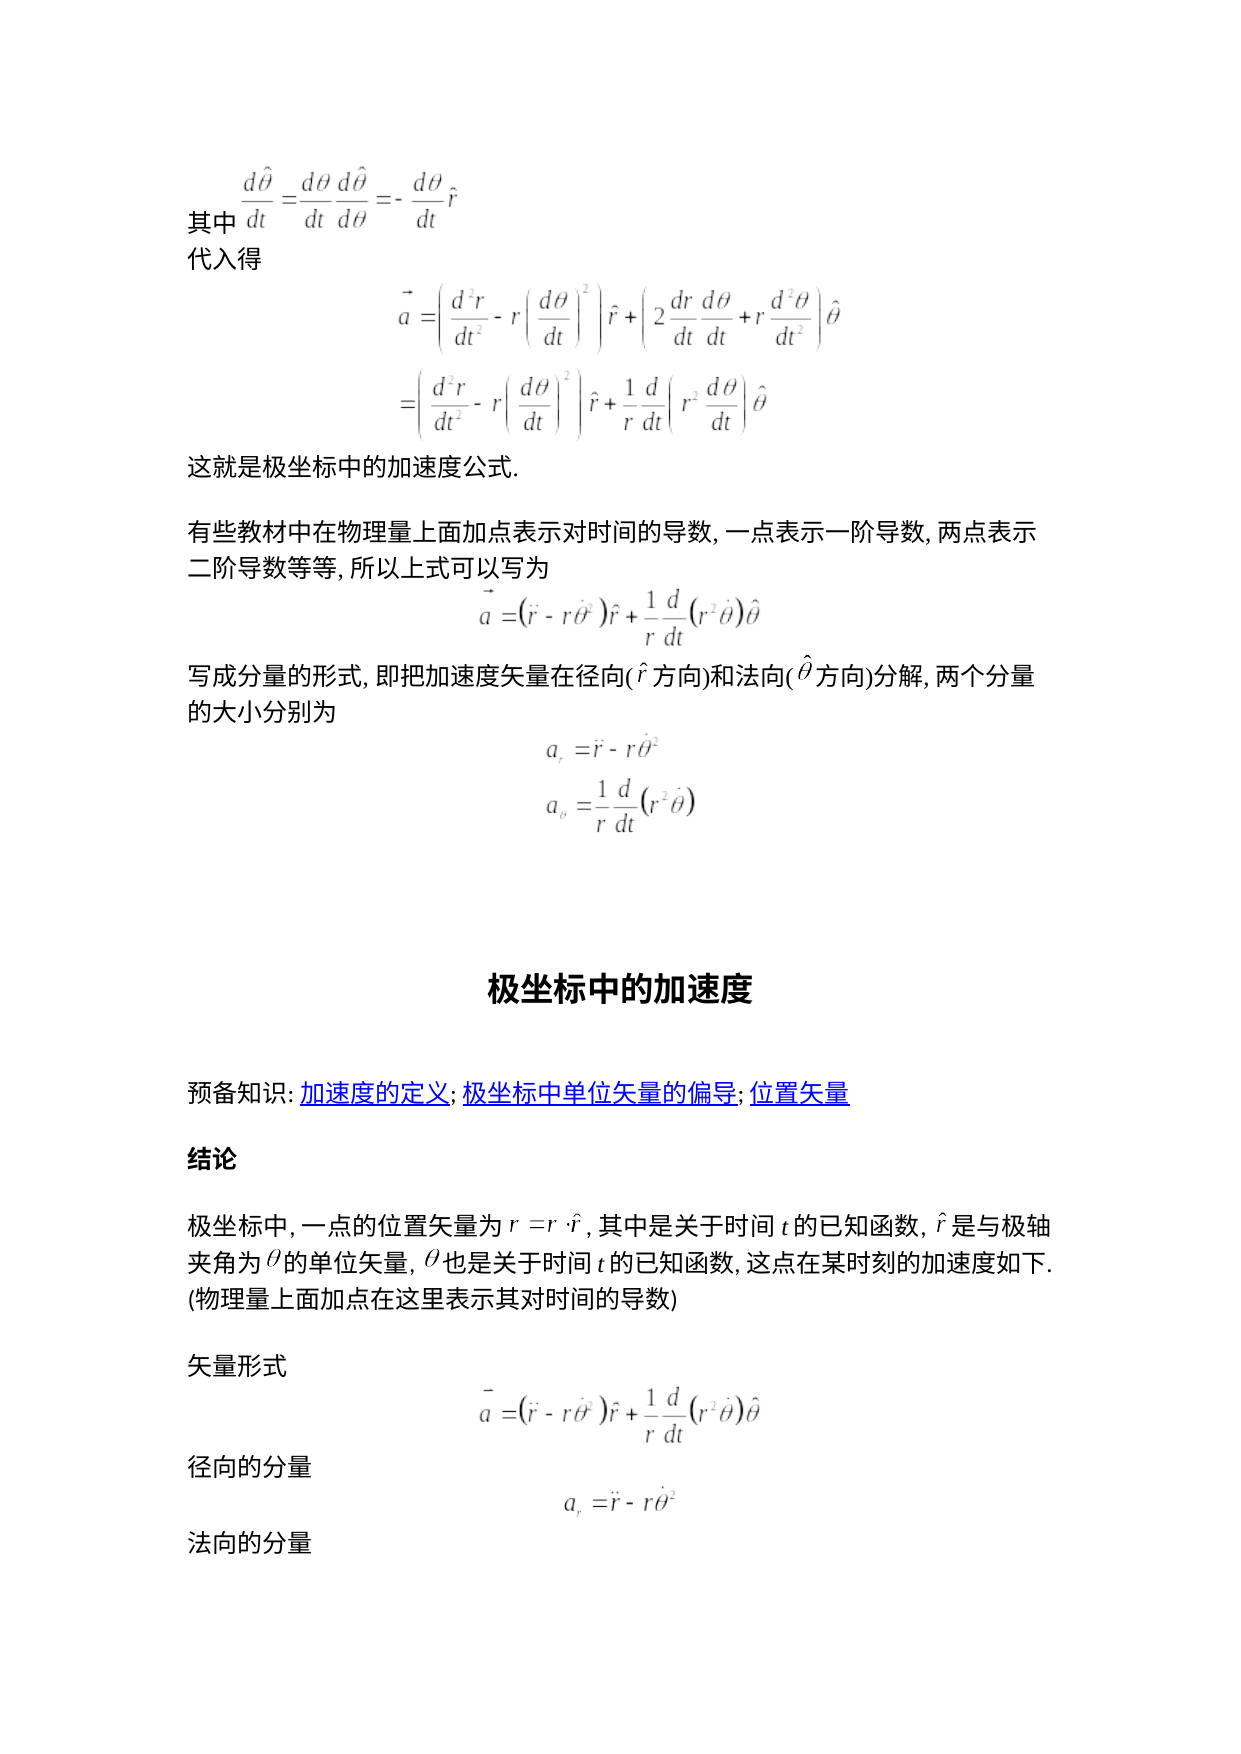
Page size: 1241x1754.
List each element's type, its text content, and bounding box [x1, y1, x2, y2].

text 矢量形式 [187, 1347, 1053, 1383]
subtitle 极坐标中的加速度 [187, 963, 1053, 1011]
text 代入得 [187, 240, 1053, 276]
text 预备知识: 加速度的定义; 极坐标中单位矢量的偏导; 位置矢量 [187, 1073, 1053, 1109]
text 其中 [187, 162, 1053, 240]
text 法向的分量 [187, 1524, 1053, 1560]
text 径向的分量 [187, 1448, 1053, 1484]
text 结论 [187, 1140, 1053, 1176]
text 有些教材中在物理量上面加点表示对时间的导数, 一点表示一阶导数, 两点表示二阶导数等等, 所以上式可以写为 [187, 512, 1053, 585]
text 写成分量的形式, 即把加速度矢量在径向(方向)和法向(方向)分解, 两个分量的大小分别为 [187, 650, 1053, 729]
text 极坐标中, 一点的位置矢量为, 其中是关于时间t的已知函数, 是与极轴夹角为的单位矢量, 也是关于时间t的已知函数, 这点在某时刻的加速度如下. (物理量上面加点在这里表示其对时间的导数) [187, 1207, 1053, 1316]
text 这就是极坐标中的加速度公式. [187, 447, 1053, 484]
